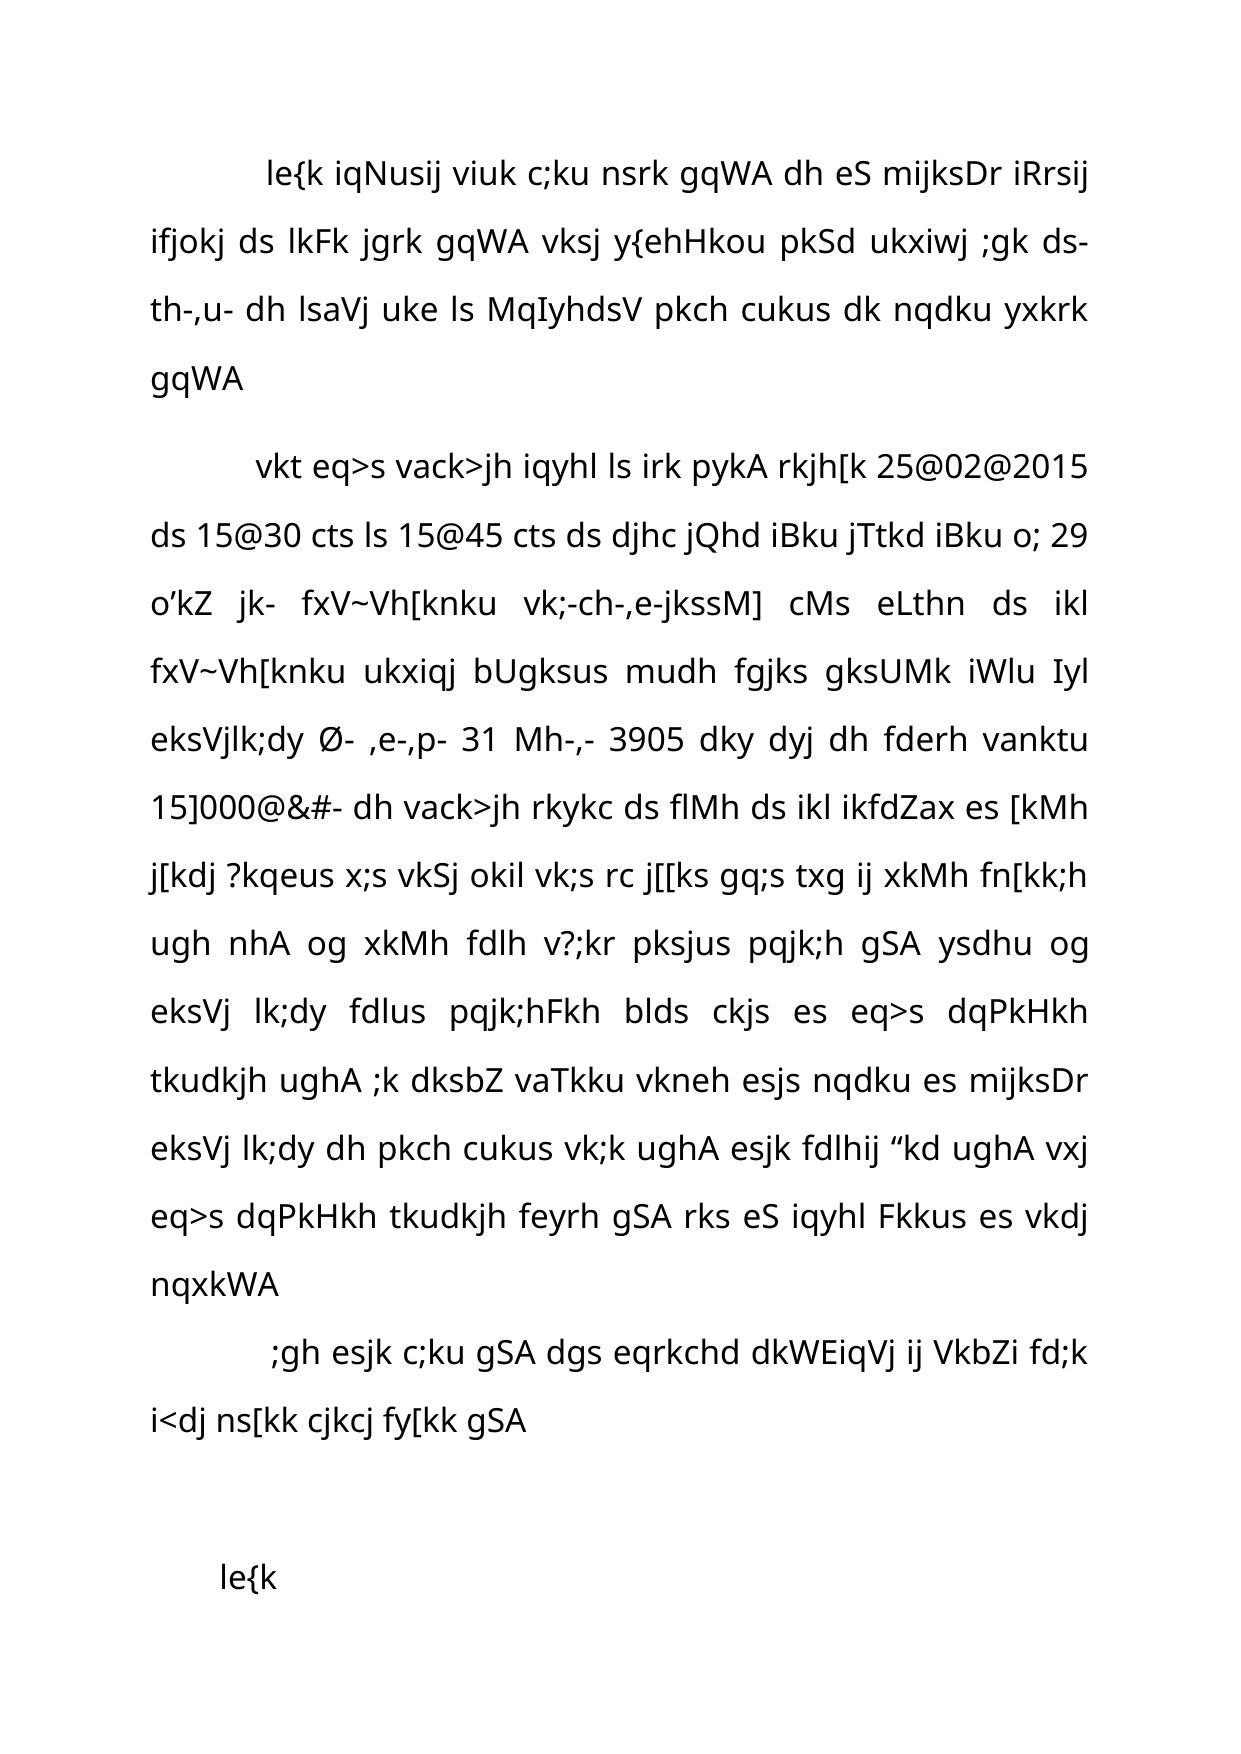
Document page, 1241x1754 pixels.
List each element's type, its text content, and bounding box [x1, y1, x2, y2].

text vkt eq>s vack>jh iqyhl ls irk pykA rkjh[k 25@02@2015 ds 15@30 cts ls 15@45 cts ds djhc jQhd iBku jTtkd iBku o; 29 o’kZ jk- fxV~Vh[knku vk;-ch-,e-jkssM] cMs eLthn ds ikl fxV~Vh[knku ukxiqj bUgksus mudh fgjks gksUMk iWlu Iyl eksVjlk;dy Ø- ,e-,p- 31 Mh-,- 3905 dky dyj dh fderh vanktu 15]000@&#- dh vack>jh rkykc ds flMh ds ikl ikfdZax es [kMh j[kdj ?kqeus x;s vkSj okil vk;s rc j[[ks gq;s txg ij xkMh fn[kk;h ugh nhA og xkMh fdlh v?;kr pksjus pqjk;h gSA ysdhu og eksVj lk;dy fdlus pqjk;hFkh blds ckjs es eq>s dqPkHkh tkudkjh ughA ;k dksbZ vaTkku vkneh esjs nqdku es mijksDr eksVj lk;dy dh pkch cukus vk;k ughA esjk fdlhij “kd ughA vxj eq>s dqPkHkh tkudkjh feyrh gSA rks eS iqyhl Fkkus es vkdj nqxkWA [150, 443, 1090, 1306]
text le{k [150, 1554, 1090, 1599]
text ;gh esjk c;ku gSA dgs eqrkchd dkWEiqVj ij VkbZi fd;k i<dj ns[kk cjkcj fy[kk gSA [150, 1329, 1090, 1442]
text le{k iqNusij viuk c;ku nsrk gqWA dh eS mijksDr iRrsij ifjokj ds lkFk jgrk gqWA vksj y{ehHkou pkSd ukxiwj ;gk ds-th-,u- dh lsaVj uke ls MqIyhdsV pkch cukus dk nqdku yxkrk gqWA [150, 150, 1090, 400]
